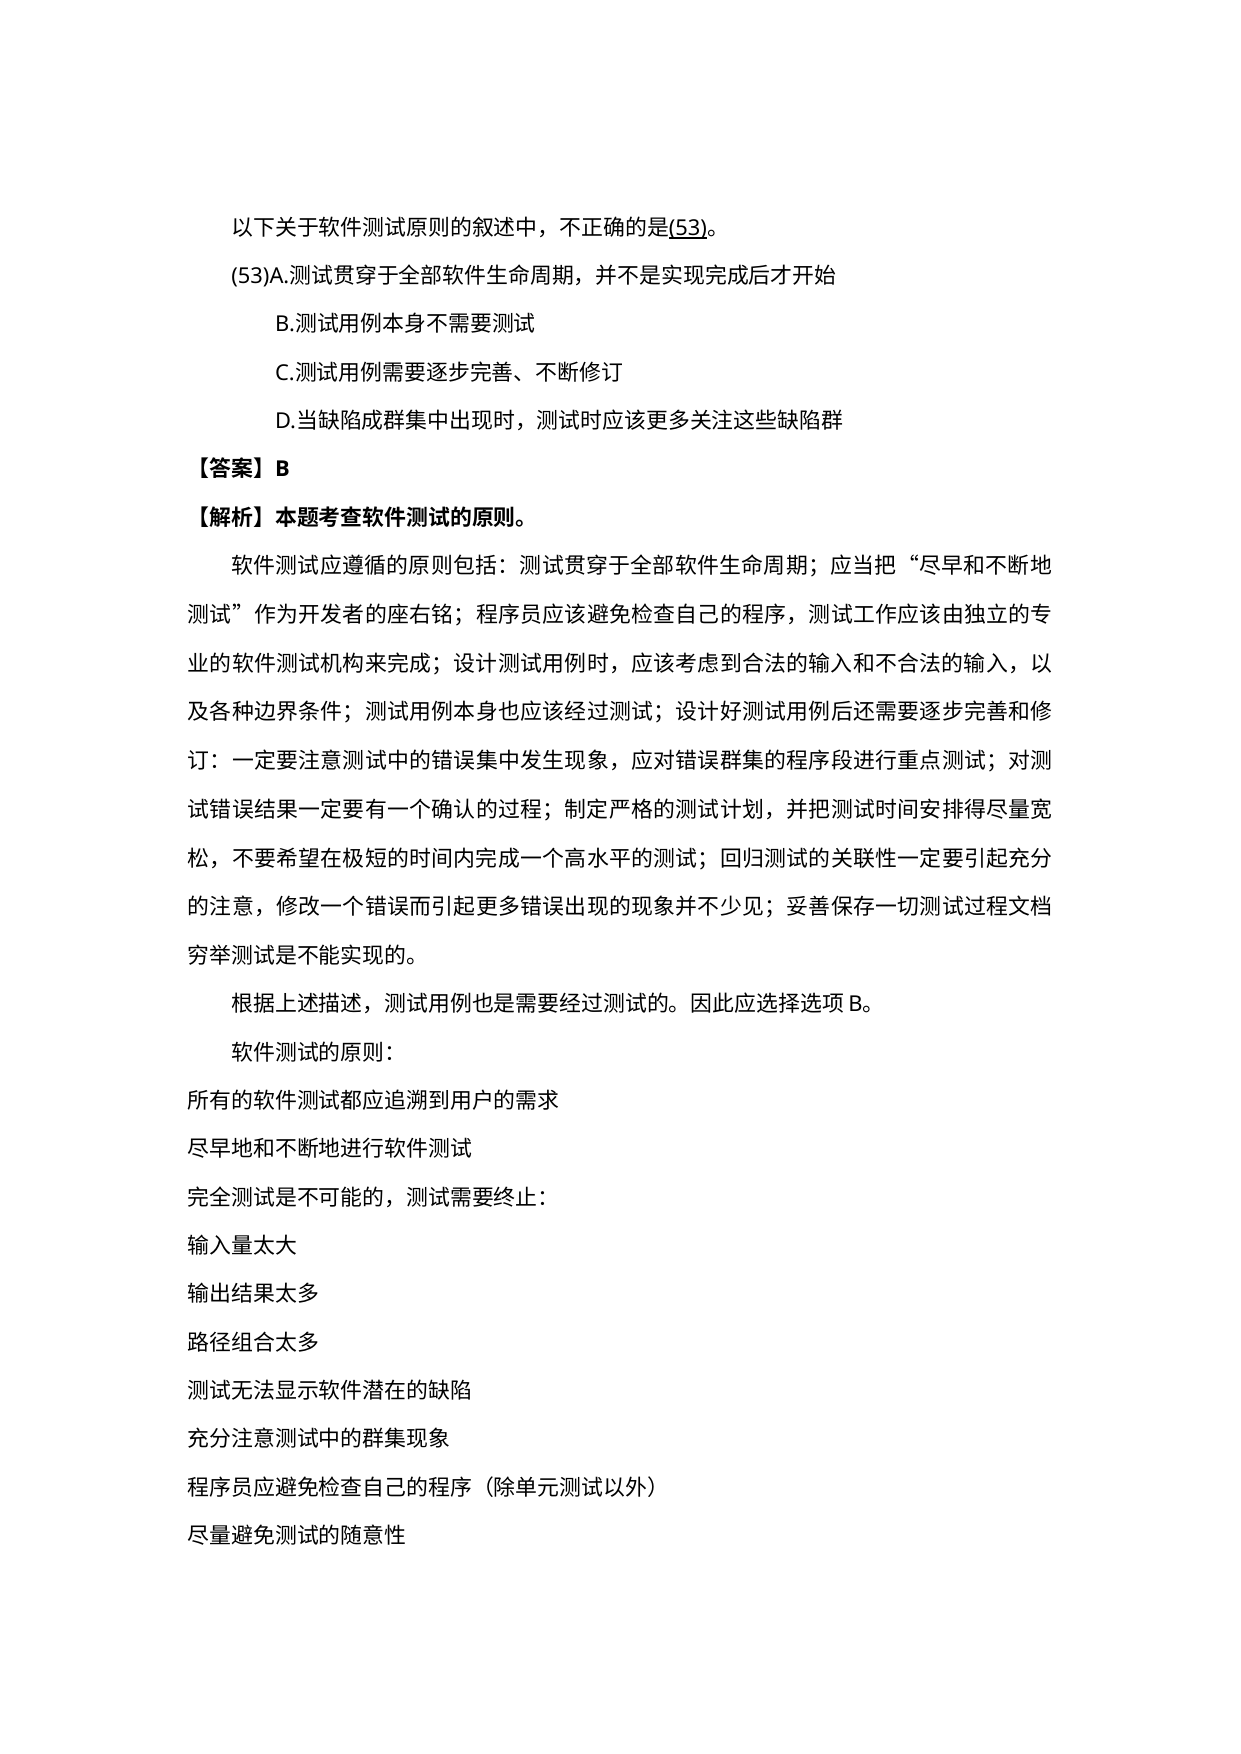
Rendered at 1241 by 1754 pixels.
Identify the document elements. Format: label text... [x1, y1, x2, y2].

text 尽量避免测试的随意性 [187, 1518, 1053, 1550]
text 软件测试应遵循的原则包括：测试贯穿于全部软件生命周期；应当把“尽早和不断地测试”作为开发者的座右铭；程序员应该避免检查自己的程序，测试工作应该由独立的专业的软件测试机构来完成；设计测试用例时，应该考虑到合法的输入和不合法的输入，以及各种边界条件；测试用例本身也应该经过测试；设计好测试用例后还需要逐步完善和修订：一定要注意测试中的错误集中发生现象，应对错误群集的程序段进行重点测试；对测试错误结果一定要有一个确认的过程；制定严格的测试计划，并把测试时间安排得尽量宽松，不要希望在极短的时间内完成一个高水平的测试；回归测试的关联性一定要引起充分的注意，修改一个错误而引起更多错误出现的现象并不少见；妥善保存一切测试过程文档；穷举测试是不能实现的。 [187, 548, 1053, 970]
text 输入量太大 [187, 1228, 1053, 1260]
text 根据上述描述，测试用例也是需要经过测试的。因此应选择选项B。 [187, 986, 1053, 1018]
text 路径组合太多 [187, 1324, 1053, 1357]
text 测试无法显示软件潜在的缺陷 [187, 1373, 1053, 1405]
text 以下关于软件测试原则的叙述中，不正确的是(53)。 [187, 209, 1053, 242]
text 所有的软件测试都应追溯到用户的需求 [187, 1083, 1053, 1115]
text 输出结果太多 [187, 1276, 1053, 1308]
text D.当缺陷成群集中出现时，测试时应该更多关注这些缺陷群 [187, 403, 1053, 435]
text 【解析】本题考查软件测试的原则。 [187, 499, 1053, 532]
text 充分注意测试中的群集现象 [187, 1421, 1053, 1453]
text 完全测试是不可能的，测试需要终止： [187, 1179, 1053, 1212]
text (53)A.测试贯穿于全部软件生命周期，并不是实现完成后才开始 [187, 258, 1053, 290]
text B.测试用例本身不需要测试 [187, 306, 1053, 338]
text 【答案】B [187, 451, 1053, 483]
text C.测试用例需要逐步完善、不断修订 [187, 354, 1053, 387]
text 软件测试的原则： [187, 1034, 1053, 1067]
text 尽早地和不断地进行软件测试 [187, 1131, 1053, 1163]
text 程序员应避免检查自己的程序（除单元测试以外） [187, 1469, 1053, 1502]
